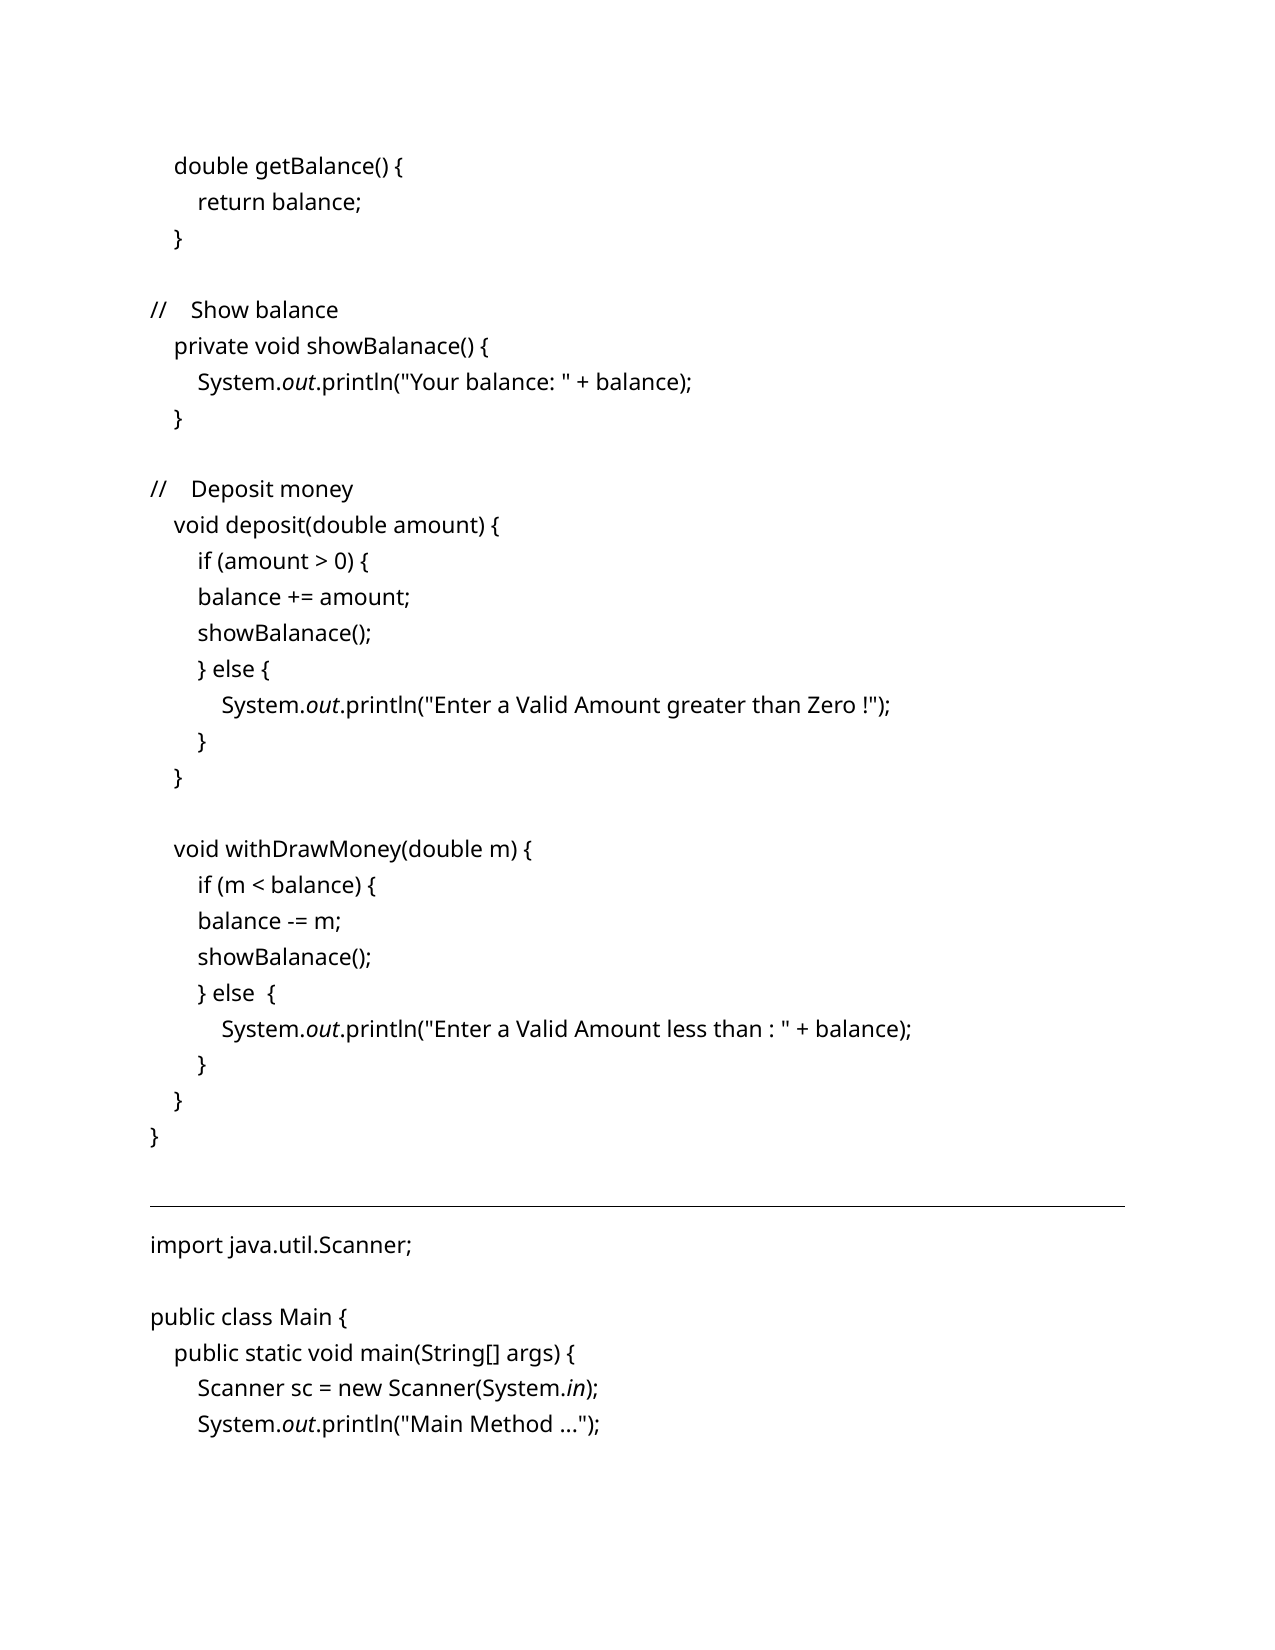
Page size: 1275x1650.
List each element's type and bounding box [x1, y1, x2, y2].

text [150, 150, 1125, 1152]
text [150, 1229, 1125, 1476]
